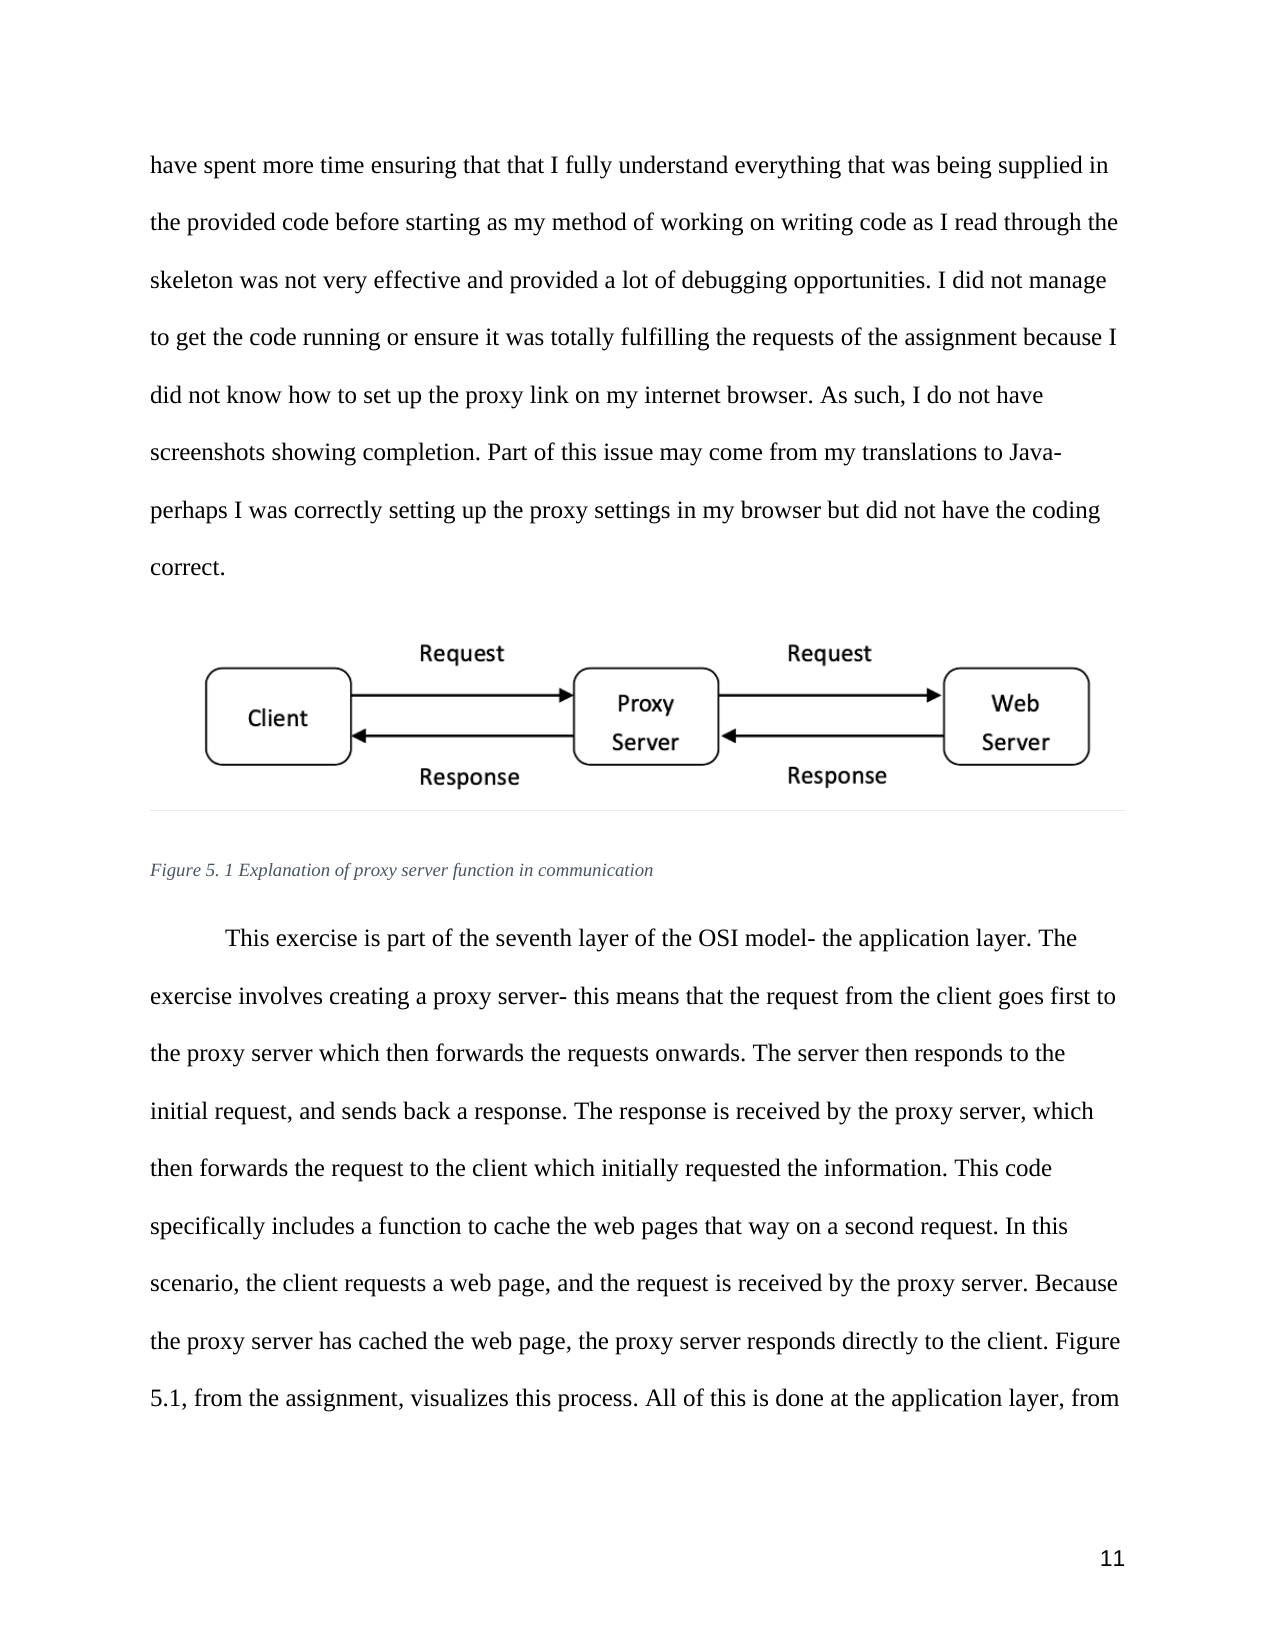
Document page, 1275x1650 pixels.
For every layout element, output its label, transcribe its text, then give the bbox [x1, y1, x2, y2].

text Figure 5. 1 Explanation of proxy server function in communication [150, 859, 1125, 881]
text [150, 923, 1125, 1412]
picture [150, 610, 1125, 812]
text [150, 150, 1125, 581]
